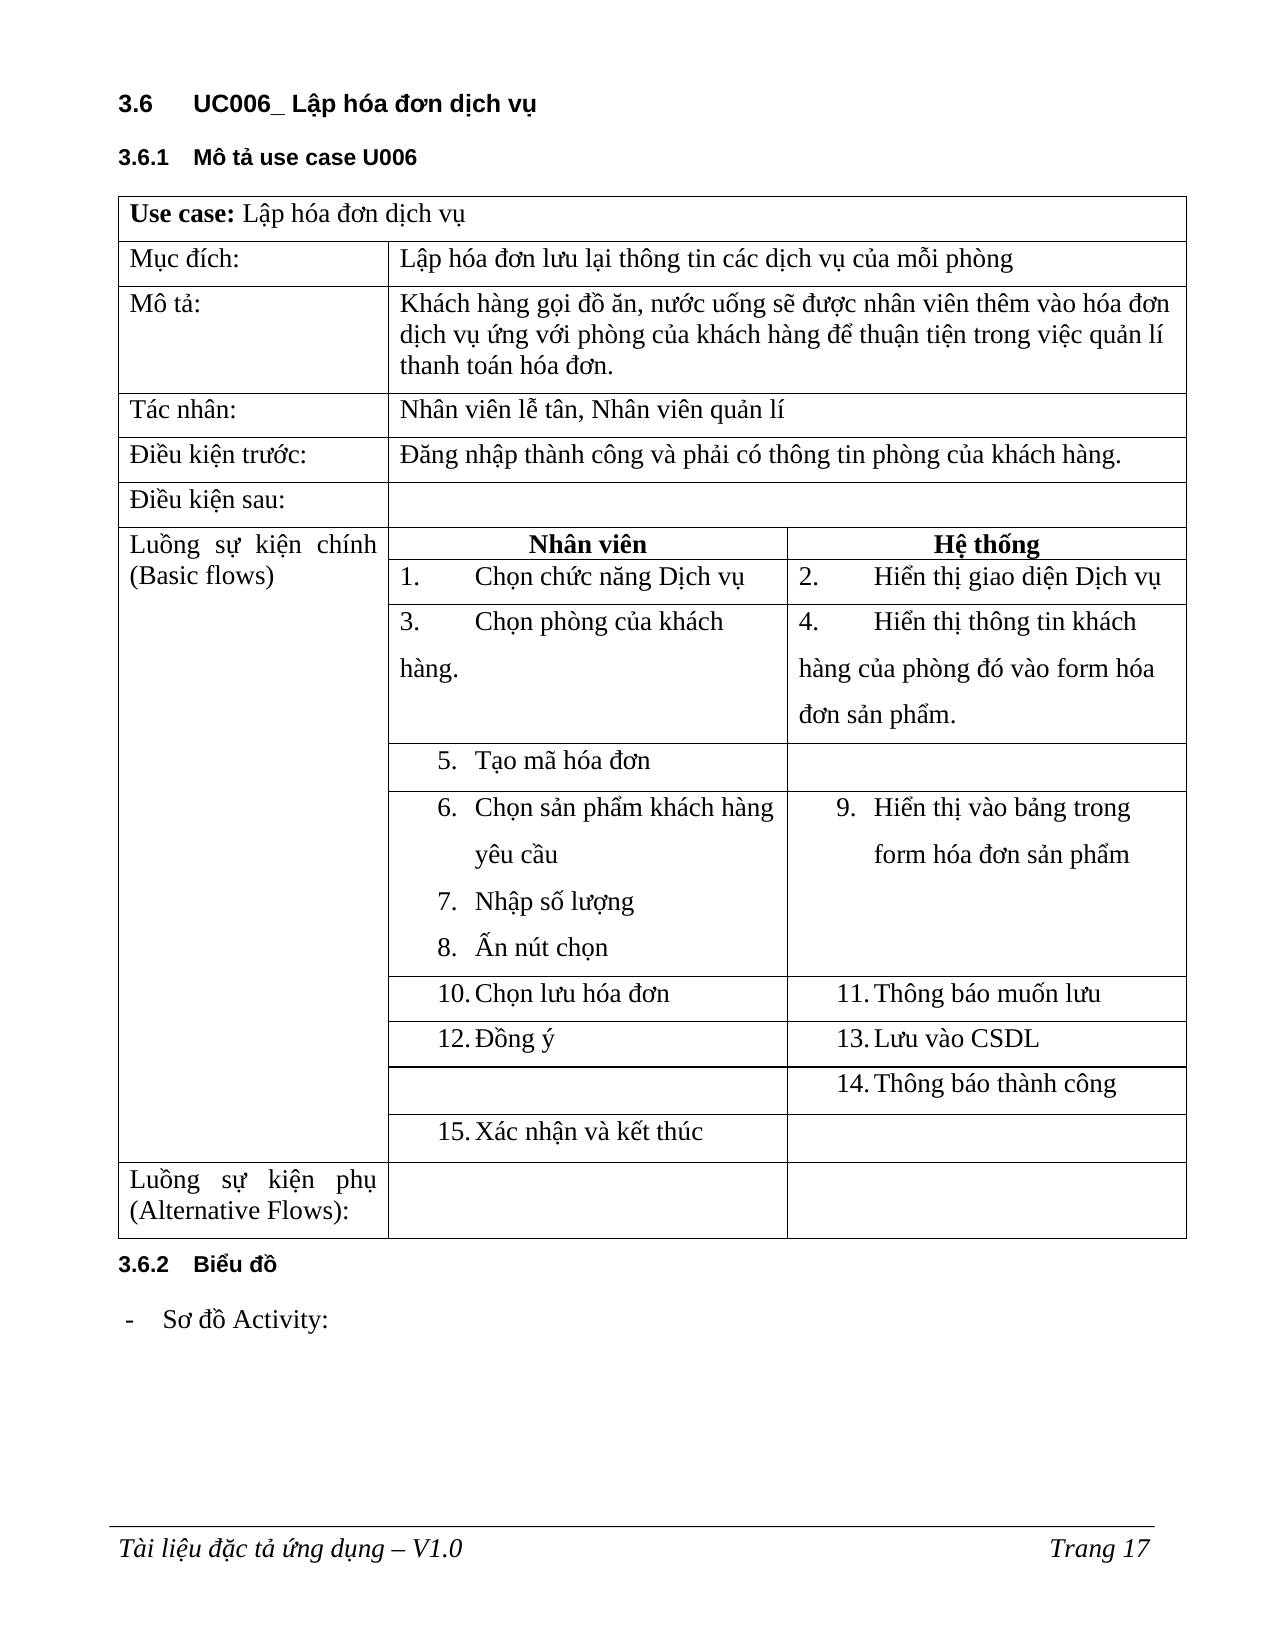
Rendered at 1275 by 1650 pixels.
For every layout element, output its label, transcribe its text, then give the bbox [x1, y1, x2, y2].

table_cell Luồng sự kiện phụ (Alternative Flows): [119, 1163, 388, 1238]
table_cell Điều kiện trước: [119, 438, 388, 482]
table_cell Điều kiện sau: [119, 483, 388, 527]
table_cell [788, 744, 1186, 791]
table_cell [788, 1163, 1186, 1238]
table_cell Luồng sự kiện chính (Basic flows) [119, 528, 388, 1162]
table_cell Thông báo muốn lưu [788, 977, 1186, 1021]
table_cell Xác nhận và kết thúc [389, 1115, 787, 1162]
subtitle Mô tả use case U006 [118, 144, 1186, 171]
list Sơ đồ Activity: [125, 1303, 1186, 1334]
table_cell Hệ thống [788, 528, 1186, 559]
table_cell Đăng nhập thành công và phải có thông tin phòng của khách hàng. [389, 438, 1186, 482]
table_cell Nhân viên lễ tân, Nhân viên quản lí [389, 394, 1186, 437]
table_cell [788, 1115, 1186, 1162]
table_cell Lập hóa đơn lưu lại thông tin các dịch vụ của mỗi phòng [389, 242, 1186, 286]
table_cell Chọn phòng của khách hàng. [389, 605, 787, 743]
table_cell Tạo mã hóa đơn [389, 744, 787, 791]
table_cell Hiển thị vào bảng trong form hóa đơn sản phẩm [788, 792, 1186, 976]
table_cell Hiển thị giao diện Dịch vụ [788, 560, 1186, 604]
table_cell Chọn chức năng Dịch vụ [389, 560, 787, 604]
table_cell Mục đích: [119, 242, 388, 286]
table_cell Đồng ý [389, 1022, 787, 1066]
table_cell [389, 1068, 787, 1114]
subtitle Biểu đồ [118, 1251, 1186, 1278]
table_cell Chọn sản phẩm khách hàng yêu cầu Nhập số lượng Ấn nút chọn [389, 792, 787, 976]
table_cell Hiển thị thông tin khách hàng của phòng đó vào form hóa đơn sản phẩm. [788, 605, 1186, 743]
table_cell Thông báo thành công [788, 1068, 1186, 1114]
table_cell Lưu vào CSDL [788, 1022, 1186, 1066]
table_cell Nhân viên [389, 528, 787, 559]
table_cell [389, 483, 1186, 527]
table_cell [389, 1163, 787, 1238]
table_header Use case: Lập hóa đơn dịch vụ [119, 197, 1186, 241]
table_cell Chọn lưu hóa đơn [389, 977, 787, 1021]
subtitle UC006_ Lập hóa đơn dịch vụ [118, 89, 1186, 117]
table_cell Tác nhân: [119, 394, 388, 437]
table_cell Mô tả: [119, 287, 388, 393]
table_cell Khách hàng gọi đồ ăn, nước uống sẽ được nhân viên thêm vào hóa đơn dịch vụ ứng với phòng của khách hàng để thuận tiện trong việc quản lí thanh toán hóa đơn. [389, 287, 1186, 393]
